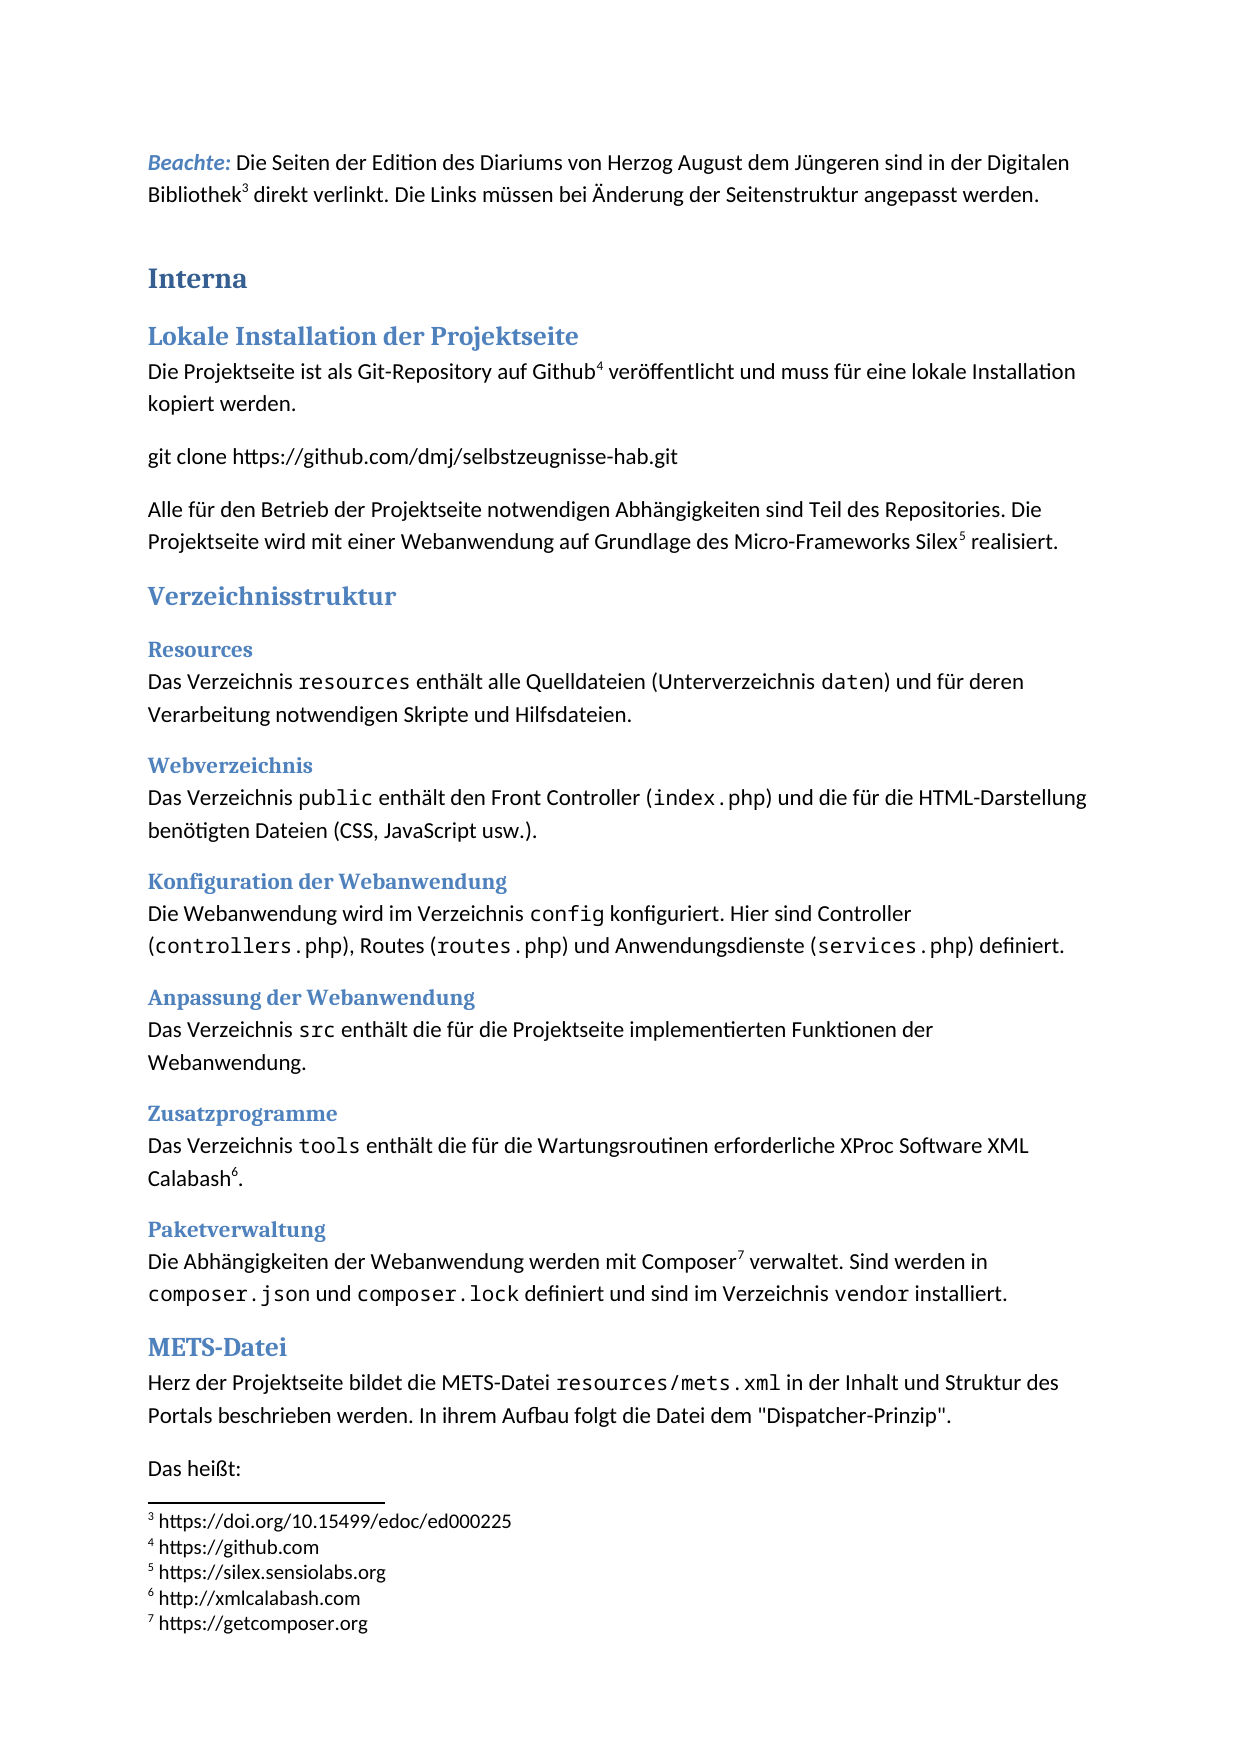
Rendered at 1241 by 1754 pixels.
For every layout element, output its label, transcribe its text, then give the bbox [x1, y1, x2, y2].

subtitle Interna [148, 262, 1093, 296]
subtitle Resources [148, 637, 1093, 663]
text Die Abhängigkeiten der Webanwendung werden mit Composer verwaltet. Sind werden in composer.json und composer.lock definiert und sind im Verzeichnis vendor installiert. [148, 1247, 1093, 1307]
text git clone https://github.com/dmj/selbstzeugnisse-hab.git [148, 442, 1093, 470]
text Die Projektseite ist als Git-Repository auf Github veröffentlicht und muss für eine lokale Installation kopiert werden. [148, 357, 1093, 417]
text Das Verzeichnis tools enthält die für die Wartungsroutinen erforderliche XProc Software XML Calabash. [148, 1131, 1093, 1192]
subtitle Webverzeichnis [148, 753, 1093, 779]
subtitle Lokale Installation der Projektseite [148, 321, 1093, 352]
text Das heißt: [148, 1454, 1093, 1482]
subtitle Verzeichnisstruktur [148, 581, 1093, 612]
text Das Verzeichnis resources enthält alle Quelldateien (Unterverzeichnis daten) und für deren Verarbeitung notwendigen Skripte und Hilfsdateien. [148, 667, 1093, 728]
subtitle METS-Datei [148, 1332, 1093, 1364]
text Das Verzeichnis src enthält die für die Projektseite implementierten Funktionen der Webanwendung. [148, 1015, 1093, 1076]
text Beachte: Die Seiten der Edition des Diariums von Herzog August dem Jüngeren sind in der Digitalen Bibliothek direkt verlinkt. Die Links müssen bei Änderung der Seitenstruktur angepasst werden. [148, 148, 1093, 208]
subtitle Paketverwaltung [148, 1217, 1093, 1243]
text Das Verzeichnis public enthält den Front Controller (index.php) und die für die HTML-Darstellung benötigten Dateien (CSS, JavaScript usw.). [148, 783, 1093, 844]
text Die Webanwendung wird im Verzeichnis config konfiguriert. Hier sind Controller (controllers.php), Routes (routes.php) und Anwendungsdienste (services.php) definiert. [148, 899, 1093, 960]
subtitle Konfiguration der Webanwendung [148, 869, 1093, 895]
text Herz der Projektseite bildet die METS-Datei resources/mets.xml in der Inhalt und Struktur des Portals beschrieben werden. In ihrem Aufbau folgt die Datei dem "Dispatcher-Prinzip". [148, 1368, 1093, 1429]
subtitle Zusatzprogramme [148, 1101, 1093, 1127]
subtitle Anpassung der Webanwendung [148, 985, 1093, 1011]
text Alle für den Betrieb der Projektseite notwendigen Abhängigkeiten sind Teil des Repositories. Die Projektseite wird mit einer Webanwendung auf Grundlage des Micro-Frameworks Silex realisiert. [148, 495, 1093, 556]
